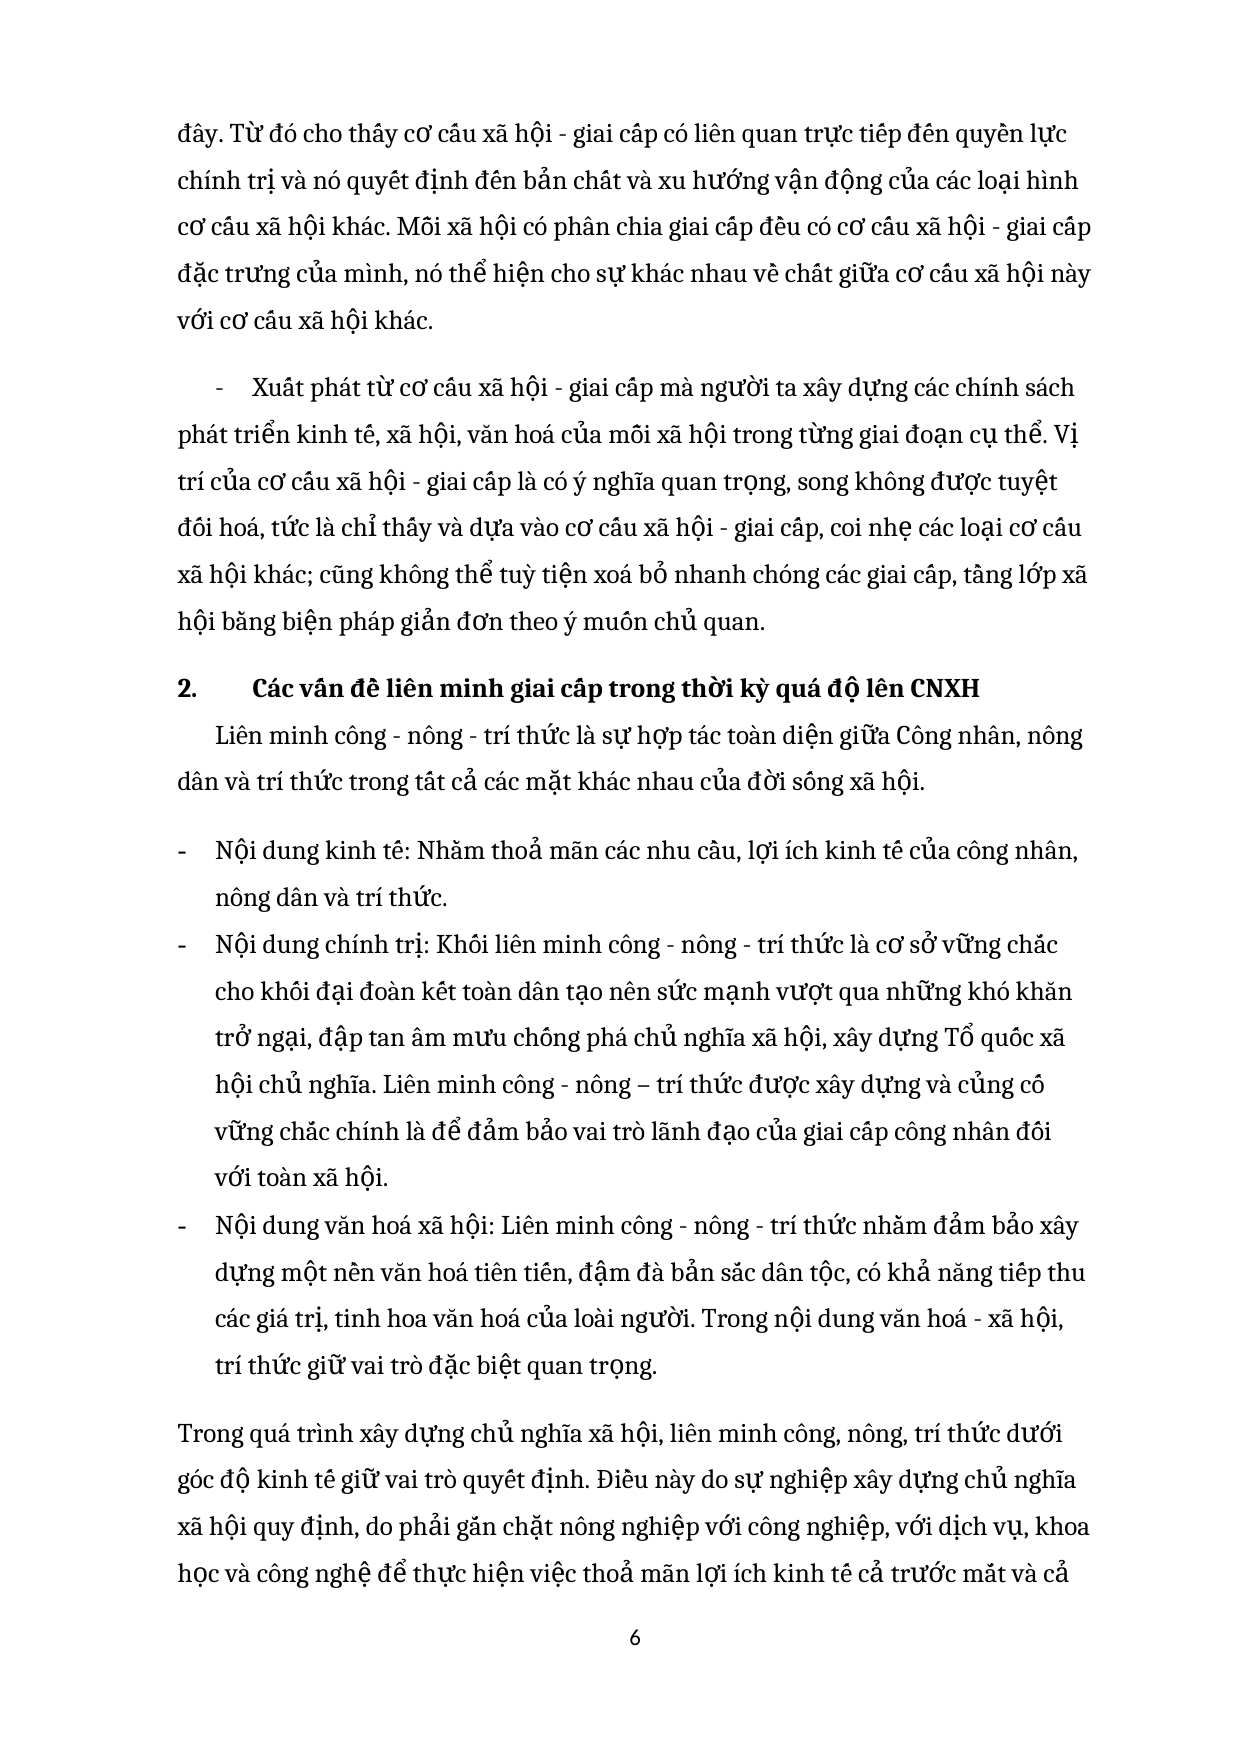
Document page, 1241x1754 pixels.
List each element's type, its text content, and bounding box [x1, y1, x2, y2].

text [177, 118, 1093, 336]
list Nội dung văn hoá xã hội: Liên minh công - nông - trí thức nhằm đảm bảo xây dựng một nền văn hoá tiên tiến, đậm đà bản sắc dân tộc, có khả năng tiếp thu các giá trị, tinh hoa văn hoá của loài người. Trong nội dung văn hoá - xã hội, trí thức giữ vai trò đặc biệt quan trọng. [177, 1209, 1093, 1381]
text Các vấn đề liên minh giai cấp trong thời kỳ quá độ lên CNXH [177, 673, 1093, 704]
text - Xuất phát từ cơ cấu xã hội - giai cấp mà người ta xây dựng các chính sách phát triển kinh tế, xã hội, văn hoá của mỗi xã hội trong từng giai đoạn cụ thể. Vị trí của cơ cấu xã hội - giai cấp là có ý nghĩa quan trọng, song không được tuyệt đối hoá, tức là chỉ thấy và dựa vào cơ cấu xã hội - giai cấp, coi nhẹ các loại cơ cấu xã hội khác; cũng không thể tuỳ tiện xoá bỏ nhanh chóng các giai cấp, tầng lớp xã hội bằng biện pháp giản đơn theo ý muốn chủ quan. [177, 372, 1093, 637]
list Nội dung kinh tế: Nhằm thoả mãn các nhu cầu, lợi ích kinh tế của công nhân, nông dân và trí thức. [177, 834, 1093, 913]
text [177, 1418, 1093, 1589]
text Liên minh công - nông - trí thức là sự hợp tác toàn diện giữa Công nhân, nông dân và trí thức trong tất cả các mặt khác nhau của đời sống xã hội. [177, 720, 1093, 798]
list Nội dung chính trị: Khối liên minh công - nông - trí thức là cơ sở vững chắc cho khối đại đoàn kết toàn dân tạo nên sức mạnh vượt qua những khó khăn trở ngại, đập tan âm mưu chống phá chủ nghĩa xã hội, xây dựng Tổ quốc xã hội chủ nghĩa. Liên minh công - nông – trí thức được xây dựng và củng cố vững chắc chính là để đảm bảo vai trò lãnh đạo của giai cấp công nhân đối với toàn xã hội. [177, 928, 1093, 1194]
